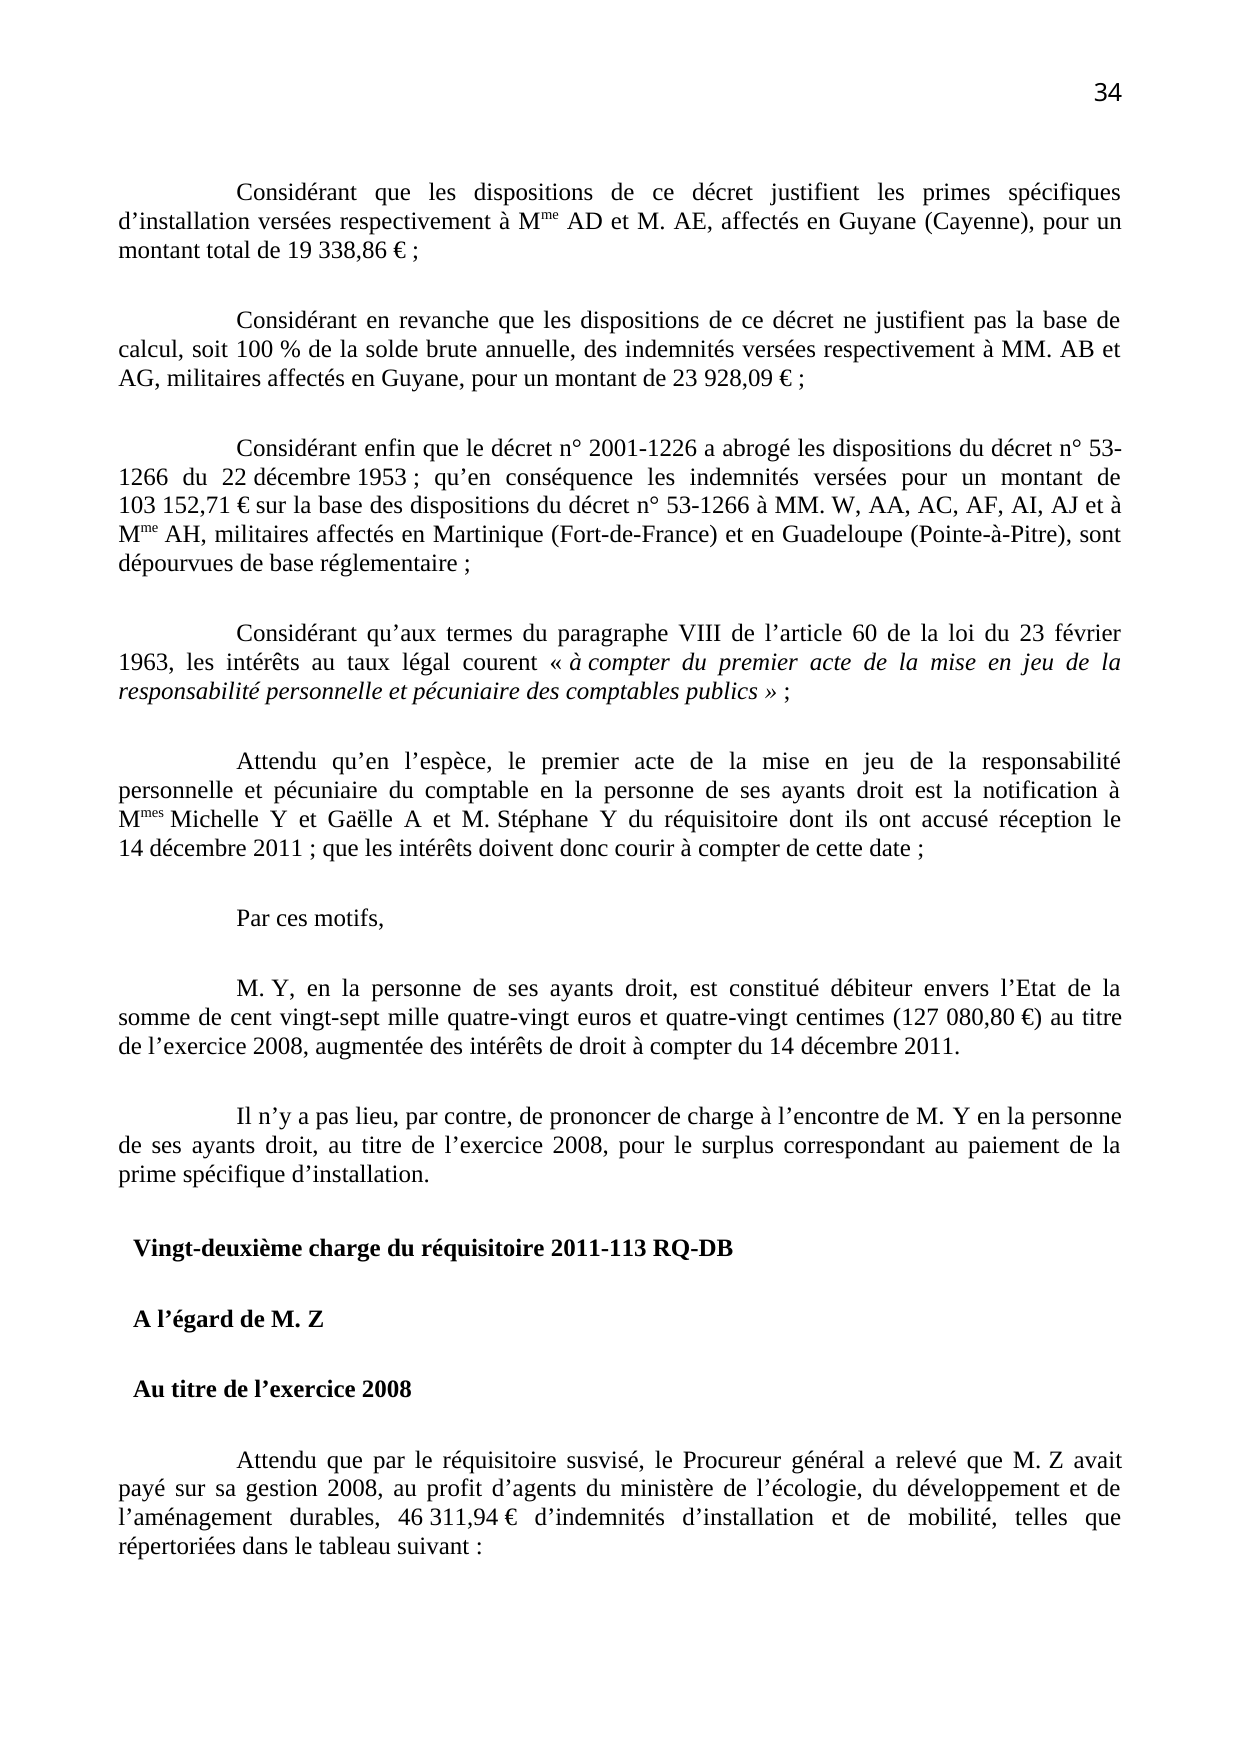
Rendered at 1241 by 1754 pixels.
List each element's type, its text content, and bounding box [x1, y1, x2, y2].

text Considérant que les dispositions de ce décret justifient les primes spécifiques d’installation versées respectivement à Mme AD et M. AE, affectés en Guyane (Cayenne), pour un montant total de 19 338,86 € ; [118, 177, 1122, 263]
text M. Y, en la personne de ses ayants droit, est constitué débiteur envers l’Etat de la somme de cent vingt-sept mille quatre-vingt euros et quatre-vingt centimes (127 080,80 €) au titre de l’exercice 2008, augmentée des intérêts de droit à compter du 14 décembre 2011. [118, 973, 1122, 1060]
text A l’égard de M. Z [59, 1304, 1122, 1333]
text Considérant qu’aux termes du paragraphe VIII de l’article 60 de la loi du 23 février 1963, les intérêts au taux légal courent « à compter du premier acte de la mise en jeu de la responsabilité personnelle et pécuniaire des comptables publics » ; [118, 618, 1122, 705]
text Vingt-deuxième charge du réquisitoire 2011-113 RQ-DB [59, 1233, 1122, 1262]
text Attendu que par le réquisitoire susvisé, le Procureur général a relevé que M. Z avait payé sur sa gestion 2008, au profit d’agents du ministère de l’écologie, du développement et de l’aménagement durables, 46 311,94 € d’indemnités d’installation et de mobilité, telles que répertoriées dans le tableau suivant : [118, 1445, 1122, 1560]
text Considérant en revanche que les dispositions de ce décret ne justifient pas la base de calcul, soit 100 % de la solde brute annuelle, des indemnités versées respectivement à MM. AB et AG, militaires affectés en Guyane, pour un montant de 23 928,09 € ; [118, 305, 1122, 391]
text Au titre de l’exercice 2008 [59, 1374, 1122, 1403]
text Attendu qu’en l’espèce, le premier acte de la mise en jeu de la responsabilité personnelle et pécuniaire du comptable en la personne de ses ayants droit est la notification à Mmes Michelle Y et Gaëlle A et M. Stéphane Y du réquisitoire dont ils ont accusé réception le 14 décembre 2011 ; que les intérêts doivent donc courir à compter de cette date ; [118, 746, 1122, 861]
text Il n’y a pas lieu, par contre, de prononcer de charge à l’encontre de M. Y en la personne de ses ayants droit, au titre de l’exercice 2008, pour le surplus correspondant au paiement de la prime spécifique d’installation. [118, 1101, 1122, 1188]
text Considérant enfin que le décret n° 2001-1226 a abrogé les dispositions du décret n° 53-1266 du 22 décembre 1953 ; qu’en conséquence les indemnités versées pour un montant de 103 152,71 € sur la base des dispositions du décret n° 53-1266 à MM. W, AA, AC, AF, AI, AJ et à Mme AH, militaires affectés en Martinique (Fort-de-France) et en Guadeloupe (Pointe-à-Pitre), sont dépourvues de base réglementaire ; [118, 433, 1122, 577]
text Par ces motifs, [118, 903, 1122, 932]
